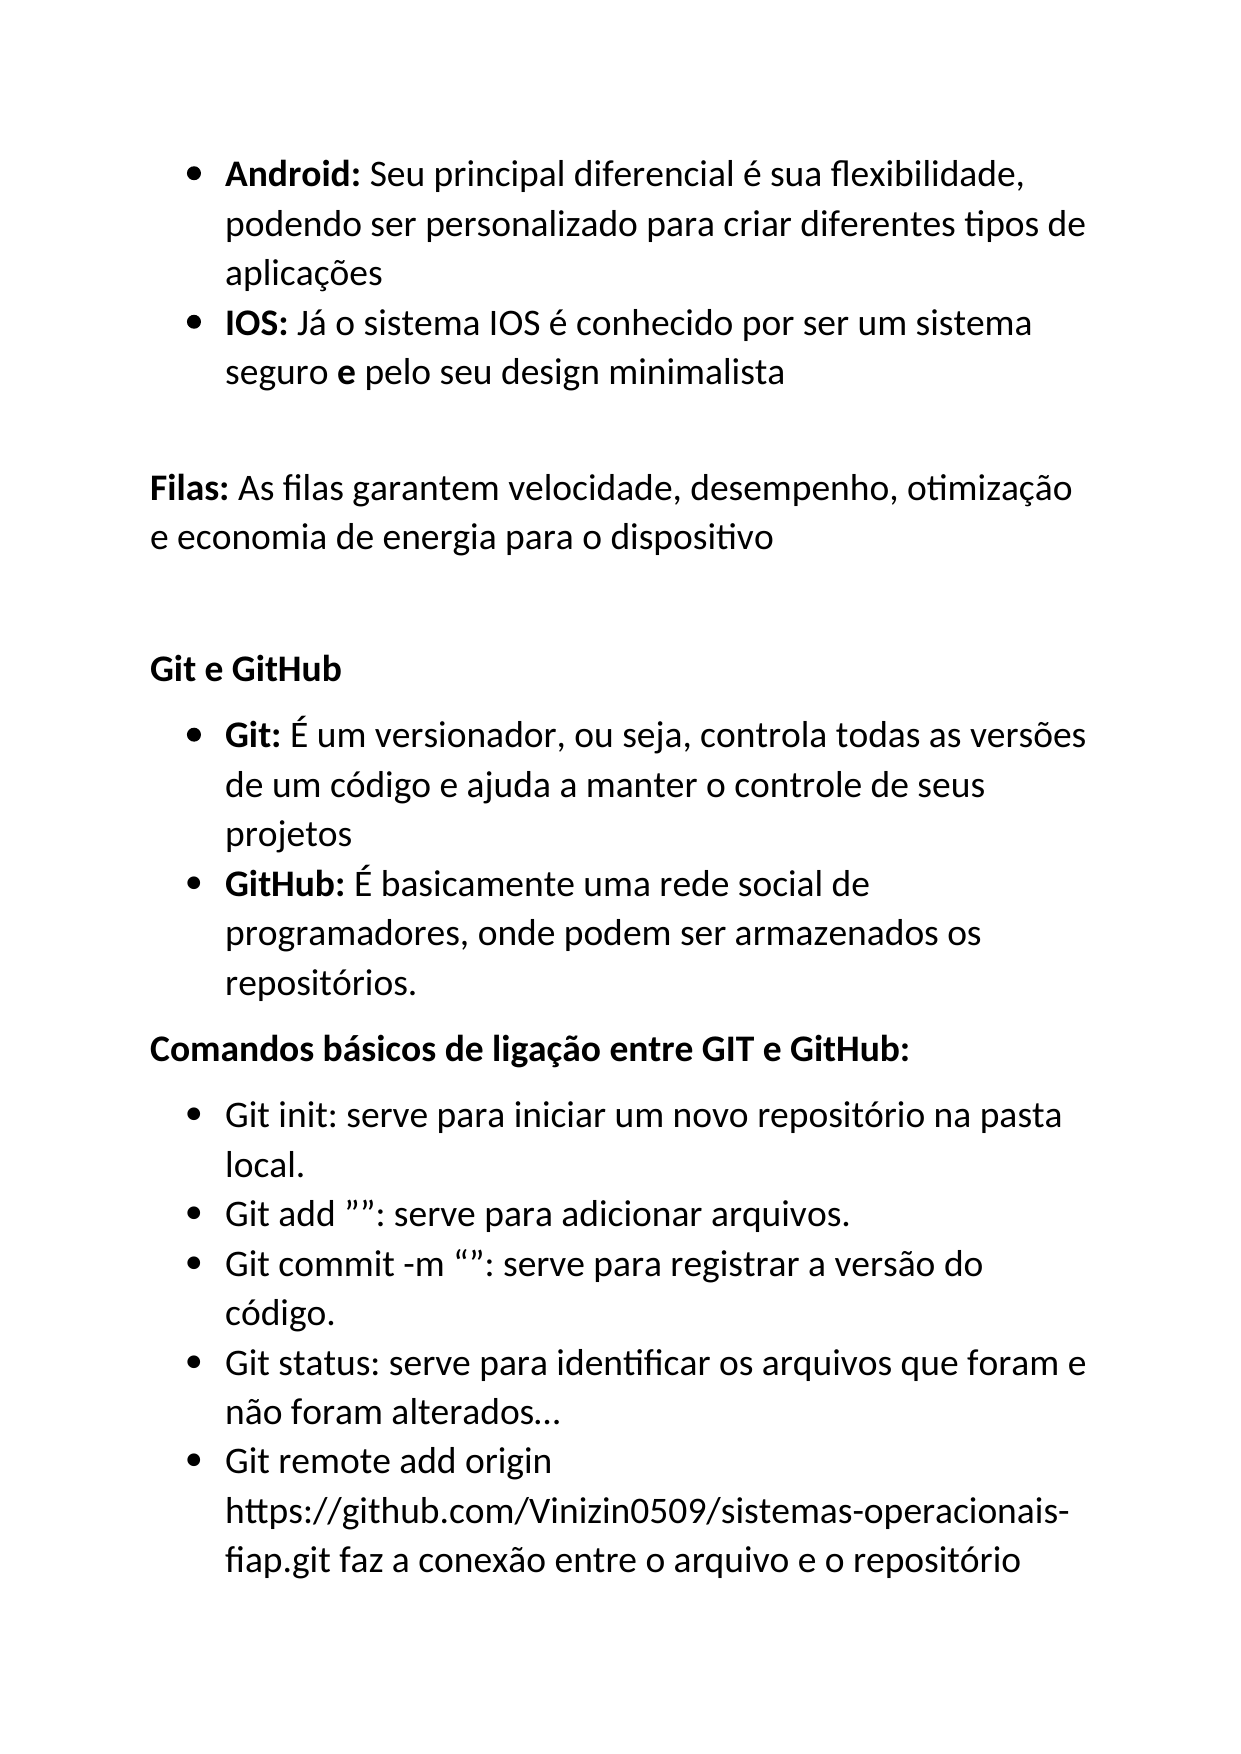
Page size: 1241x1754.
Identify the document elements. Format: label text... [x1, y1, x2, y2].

list Git remote add origin https://github.com/Vinizin0509/sistemas-operacionais-fiap.git faz a conexão entre o arquivo e o repositório [187, 1437, 1090, 1582]
list Git add ””: serve para adicionar arquivos. [187, 1190, 1090, 1236]
list GitHub: É basicamente uma rede social de programadores, onde podem ser armazenados os repositórios. [187, 860, 1090, 1005]
text Git e GitHub [150, 645, 1090, 691]
list Android: Seu principal diferencial é sua flexibilidade, podendo ser personalizado para criar diferentes tipos de aplicações [187, 150, 1090, 295]
list Git init: serve para iniciar um novo repositório na pasta local. [187, 1091, 1090, 1186]
list IOS: Já o sistema IOS é conhecido por ser um sistema seguro e pelo seu design minimalista [187, 298, 1090, 394]
list Git status: serve para identificar os arquivos que foram e não foram alterados… [187, 1338, 1090, 1434]
text Filas: As filas garantem velocidade, desempenho, otimização e economia de energia para o dispositivo [150, 463, 1090, 559]
list Git commit -m “”: serve para registrar a versão do código. [187, 1239, 1090, 1335]
list Git: É um versionador, ou seja, controla todas as versões de um código e ajuda a manter o controle de seus projetos [187, 711, 1090, 856]
text Comandos básicos de ligação entre GIT e GitHub: [150, 1025, 1090, 1071]
